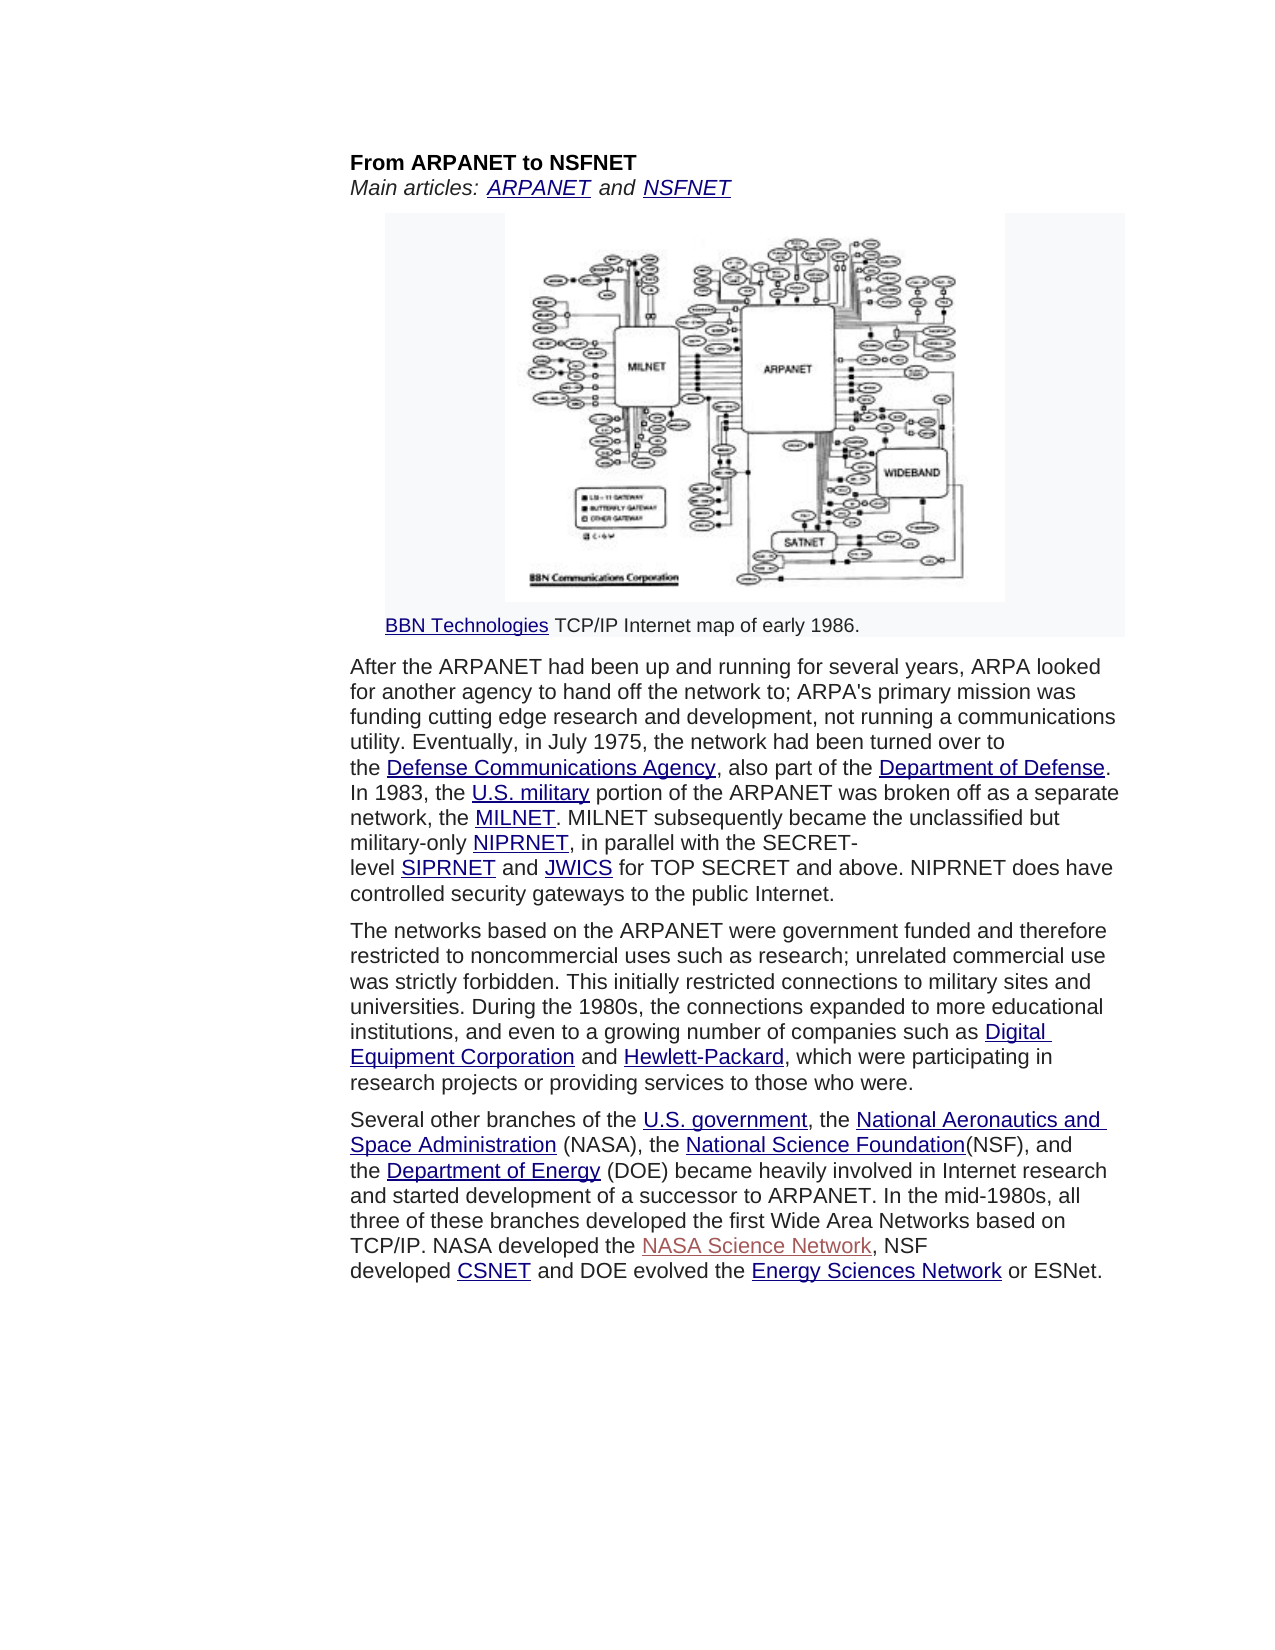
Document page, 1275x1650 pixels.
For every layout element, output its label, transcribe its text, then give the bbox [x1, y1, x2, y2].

text From ARPANET to NSFNET [350, 150, 1125, 175]
text Main articles: ARPANET and NSFNET [350, 175, 1125, 200]
text The networks based on the ARPANET were government funded and therefore restricted to noncommercial uses such as research; unrelated commercial use was strictly forbidden. This initially restricted connections to military sites and universities. During the 1980s, the connections expanded to more educational institutions, and even to a growing number of companies such as Digital Equipment Corporation and Hewlett-Packard, which were participating in research projects or providing services to those who were. [350, 918, 1125, 1095]
text Several other branches of the U.S. government, the National Aeronautics and Space Administration (NASA), the National Science Foundation(NSF), and the Department of Energy (DOE) became heavily involved in Internet research and started development of a successor to ARPANET. In the mid-1980s, all three of these branches developed the first Wide Area Networks based on TCP/IP. NASA developed the NASA Science Network, NSF developed CSNET and DOE evolved the Energy Sciences Network or ESNet. [350, 1107, 1125, 1284]
picture [505, 212, 1005, 602]
text After the ARPANET had been up and running for several years, ARPA looked for another agency to hand off the network to; ARPA's primary mission was funding cutting edge research and development, not running a communications utility. Eventually, in July 1975, the network had been turned over to the Defense Communications Agency, also part of the Department of Defense. In 1983, the U.S. military portion of the ARPANET was broken off as a separate network, the MILNET. MILNET subsequently became the unclassified but military-only NIPRNET, in parallel with the SECRET-level SIPRNET and JWICS for TOP SECRET and above. NIPRNET does have controlled security gateways to the public Internet. [350, 654, 1125, 906]
text BBN Technologies TCP/IP Internet map of early 1986. [385, 602, 1125, 637]
